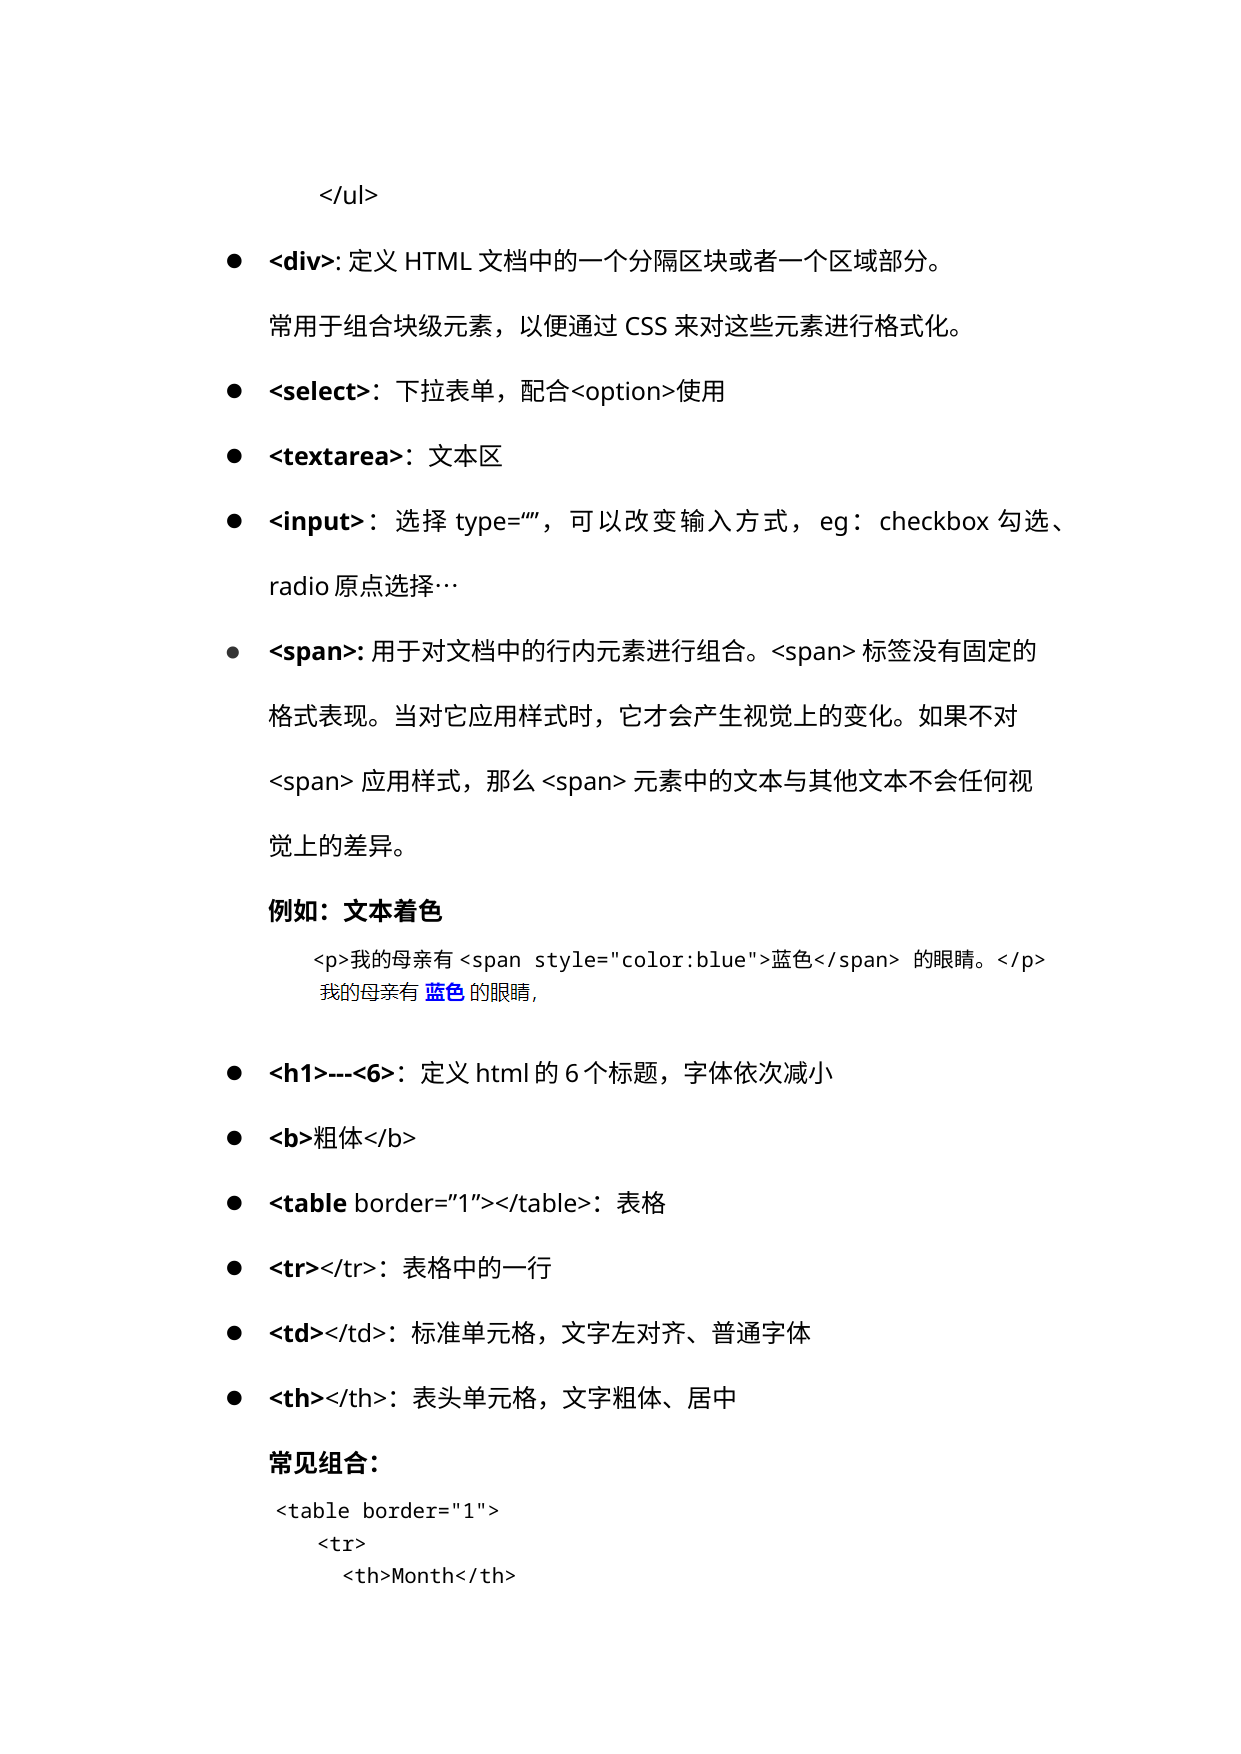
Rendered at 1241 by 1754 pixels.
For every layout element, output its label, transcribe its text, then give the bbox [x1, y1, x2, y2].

list <textarea>：文本区 [225, 422, 1053, 487]
text 常用于组合块级元素，以便通过 CSS 来对这些元素进行格式化。 [269, 292, 1053, 357]
list <select>：下拉表单，配合<option>使用 [225, 357, 1053, 422]
list <th></th>：表头单元格，文字粗体、居中 [225, 1364, 1053, 1429]
text <p>我的母亲有 <span style="color:blue">蓝色</span> 的眼睛。</p> [312, 942, 1053, 974]
text 例如：文本着色 [269, 877, 1053, 942]
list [319, 162, 1053, 227]
list <tr></tr>：表格中的一行 [225, 1234, 1053, 1299]
list <h1>---<6>：定义html的6个标题，字体依次减小 [225, 1039, 1053, 1104]
list <td></td>：标准单元格，文字左对齐、普通字体 [225, 1299, 1053, 1364]
list <input>：选择type=“”，可以改变输入方式，eg：checkbox勾选、radio原点选择… [225, 487, 1053, 617]
list <table border=”1”></table>：表格 [225, 1169, 1053, 1234]
list <b>粗体</b> [225, 1104, 1053, 1169]
list <div>: 定义 HTML 文档中的一个分隔区块或者一个区域部分。 [225, 227, 1053, 292]
list <span>: 用于对文档中的行内元素进行组合。<span> 标签没有固定的格式表现。当对它应用样式时，它才会产生视觉上的变化。如果不对 <span> 应用样式，那么 <span> 元素中的文本与其他文本不会任何视觉上的差异。 [225, 617, 1053, 877]
picture [312, 974, 542, 1009]
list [275, 1494, 1053, 1592]
list 常见组合： [269, 1429, 1053, 1494]
